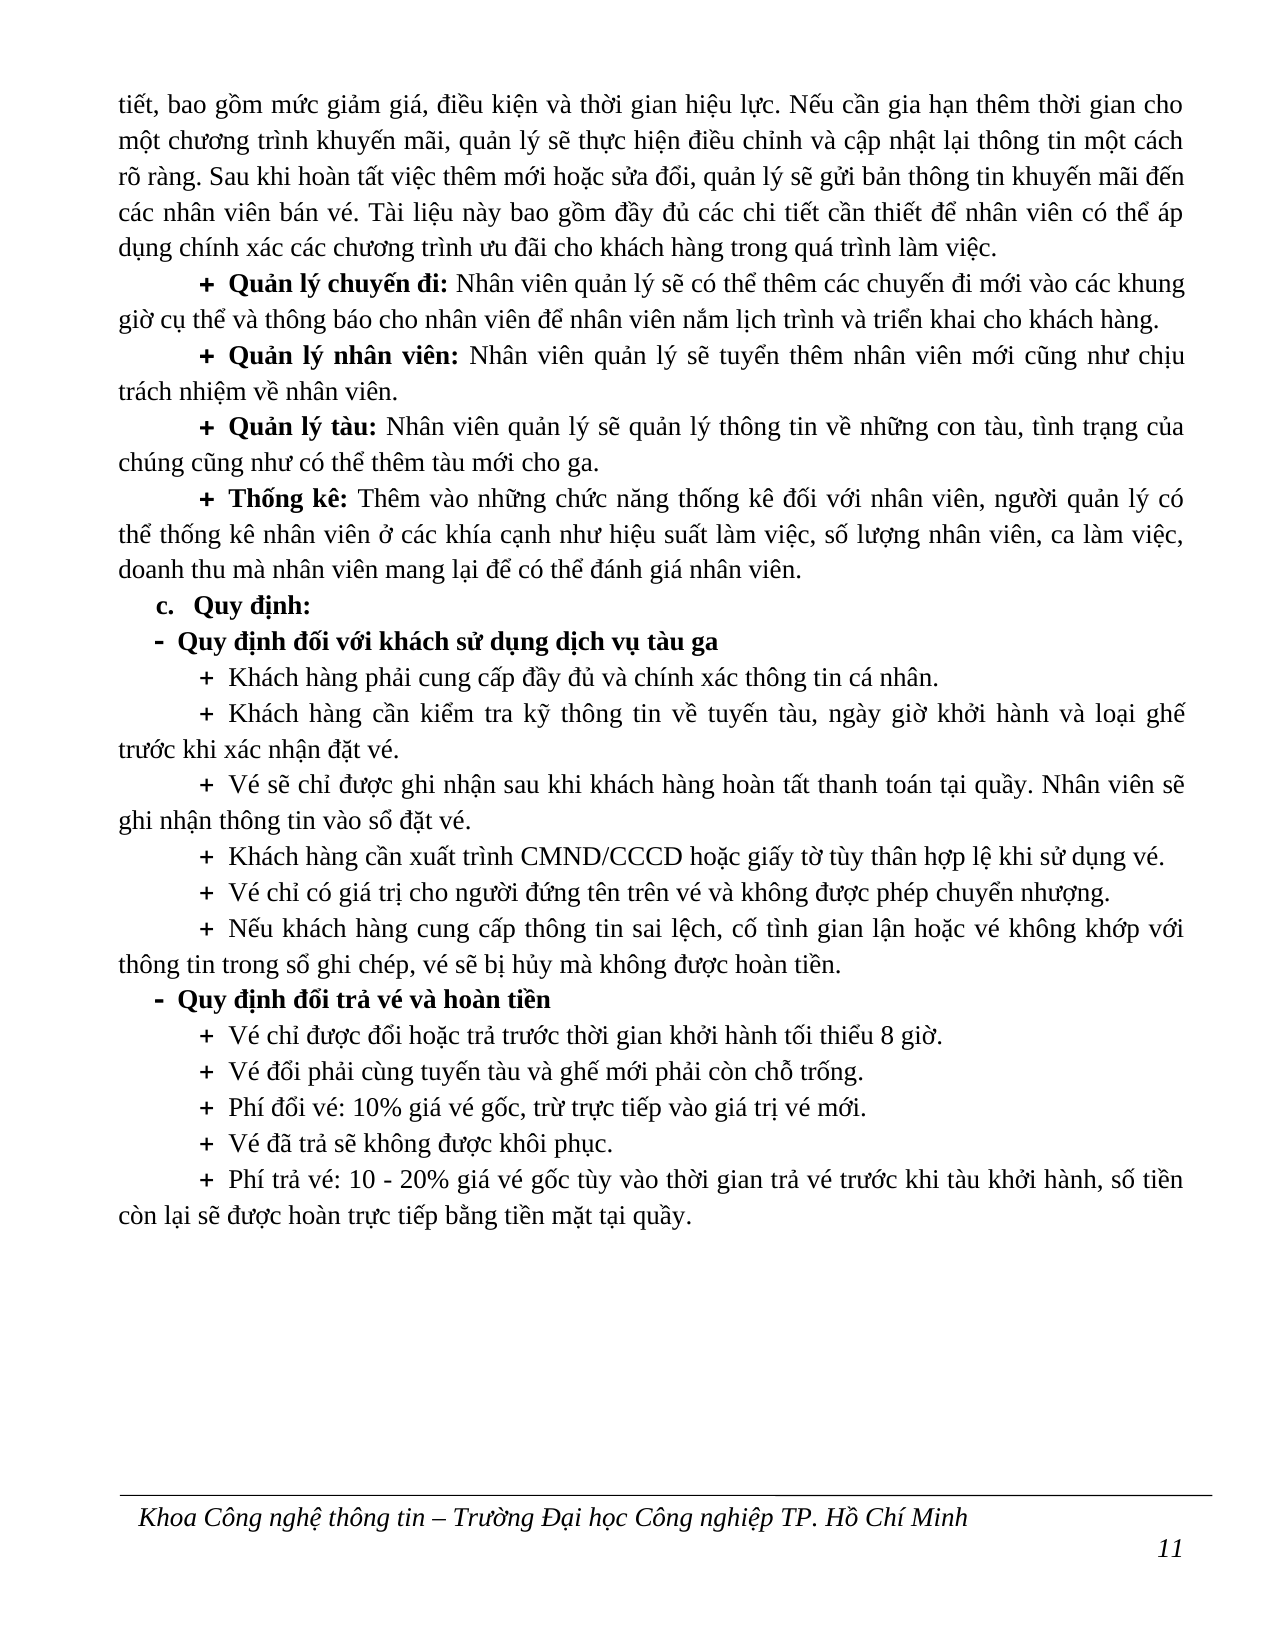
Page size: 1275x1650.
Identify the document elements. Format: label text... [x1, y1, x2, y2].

list Vé sẽ chỉ được ghi nhận sau khi khách hàng hoàn tất thanh toán tại quầy. Nhân viên sẽ ghi nhận thông tin vào sổ đặt vé. [118, 768, 1186, 835]
list Quy định đổi trả vé và hoàn tiền [118, 983, 1186, 1015]
list Quy định: [156, 589, 1186, 620]
list Khách hàng phải cung cấp đầy đủ và chính xác thông tin cá nhân. [118, 661, 1186, 692]
list Vé đã trả sẽ không được khôi phục. [118, 1127, 1186, 1158]
list Vé chỉ có giá trị cho người đứng tên trên vé và không được phép chuyển nhượng. [118, 876, 1186, 907]
list Thống kê: Thêm vào những chức năng thống kê đối với nhân viên, người quản lý có thể thống kê nhân viên ở các khía cạnh như hiệu suất làm việc, số lượng nhân viên, ca làm việc, doanh thu mà nhân viên mang lại để có thể đánh giá nhân viên. [118, 482, 1186, 585]
list Vé chỉ được đổi hoặc trả trước thời gian khởi hành tối thiểu 8 giờ. [118, 1019, 1186, 1051]
list Quản lý tàu: Nhân viên quản lý sẽ quản lý thông tin về những con tàu, tình trạng của chúng cũng như có thể thêm tàu mới cho ga. [118, 410, 1186, 477]
list Vé đổi phải cùng tuyến tàu và ghế mới phải còn chỗ trống. [118, 1055, 1186, 1087]
list Quản lý chuyến đi: Nhân viên quản lý sẽ có thể thêm các chuyến đi mới vào các khung giờ cụ thể và thông báo cho nhân viên để nhân viên nắm lịch trình và triển khai cho khách hàng. [118, 267, 1186, 334]
list Phí đổi vé: 10% giá vé gốc, trừ trực tiếp vào giá trị vé mới. [118, 1091, 1186, 1122]
list Quản lý nhân viên: Nhân viên quản lý sẽ tuyển thêm nhân viên mới cũng như chịu trách nhiệm về nhân viên. [118, 339, 1186, 406]
list Phí trả vé: 10 - 20% giá vé gốc tùy vào thời gian trả vé trước khi tàu khởi hành, số tiền còn lại sẽ được hoàn trực tiếp bằng tiền mặt tại quầy. [118, 1163, 1186, 1230]
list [118, 89, 1186, 263]
list Quy định đối với khách sử dụng dịch vụ tàu ga [118, 625, 1186, 656]
list Khách hàng cần xuất trình CMND/CCCD hoặc giấy tờ tùy thân hợp lệ khi sử dụng vé. [118, 840, 1186, 871]
list Nếu khách hàng cung cấp thông tin sai lệch, cố tình gian lận hoặc vé không khớp với thông tin trong sổ ghi chép, vé sẽ bị hủy mà không được hoàn tiền. [118, 912, 1186, 979]
list Khách hàng cần kiểm tra kỹ thông tin về tuyến tàu, ngày giờ khởi hành và loại ghế trước khi xác nhận đặt vé. [118, 697, 1186, 764]
